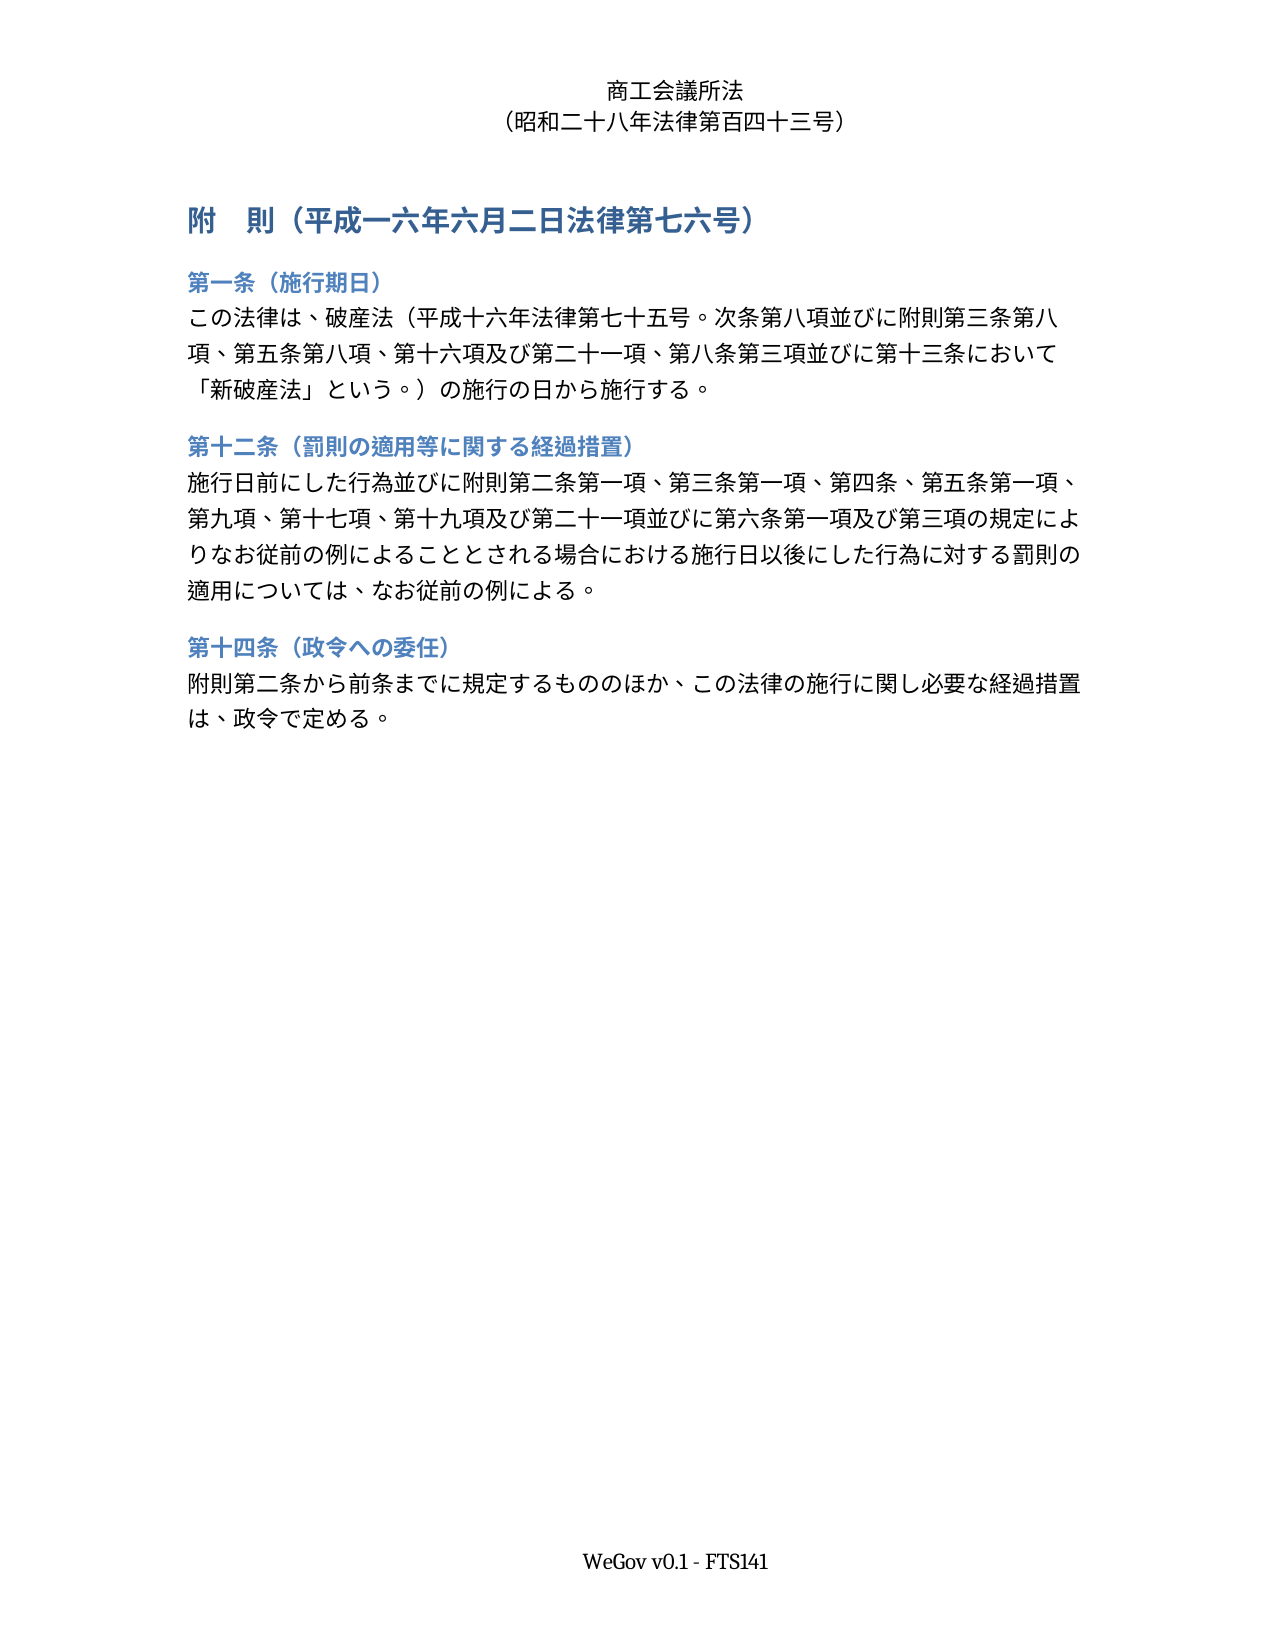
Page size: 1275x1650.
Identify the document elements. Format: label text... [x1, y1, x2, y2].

subtitle 第十四条（政令への委任） [187, 632, 1087, 663]
subtitle 第一条（施行期日） [187, 266, 1087, 298]
subtitle 附 則（平成一六年六月二日法律第七六号） [187, 200, 1087, 240]
text 施行日前にした行為並びに附則第二条第一項、第三条第一項、第四条、第五条第一項、第九項、第十七項、第十九項及び第二十一項並びに第六条第一項及び第三項の規定によりなお従前の例によることとされる場合における施行日以後にした行為に対する罰則の適用については、なお従前の例による。 [187, 467, 1087, 606]
subtitle 第十二条（罰則の適用等に関する経過措置） [187, 431, 1087, 462]
text この法律は、破産法（平成十六年法律第七十五号。次条第八項並びに附則第三条第八項、第五条第八項、第十六項及び第二十一項、第八条第三項並びに第十三条において「新破産法」という。）の施行の日から施行する。 [187, 302, 1087, 406]
text 附則第二条から前条までに規定するもののほか、この法律の施行に関し必要な経過措置は、政令で定める。 [187, 667, 1087, 735]
